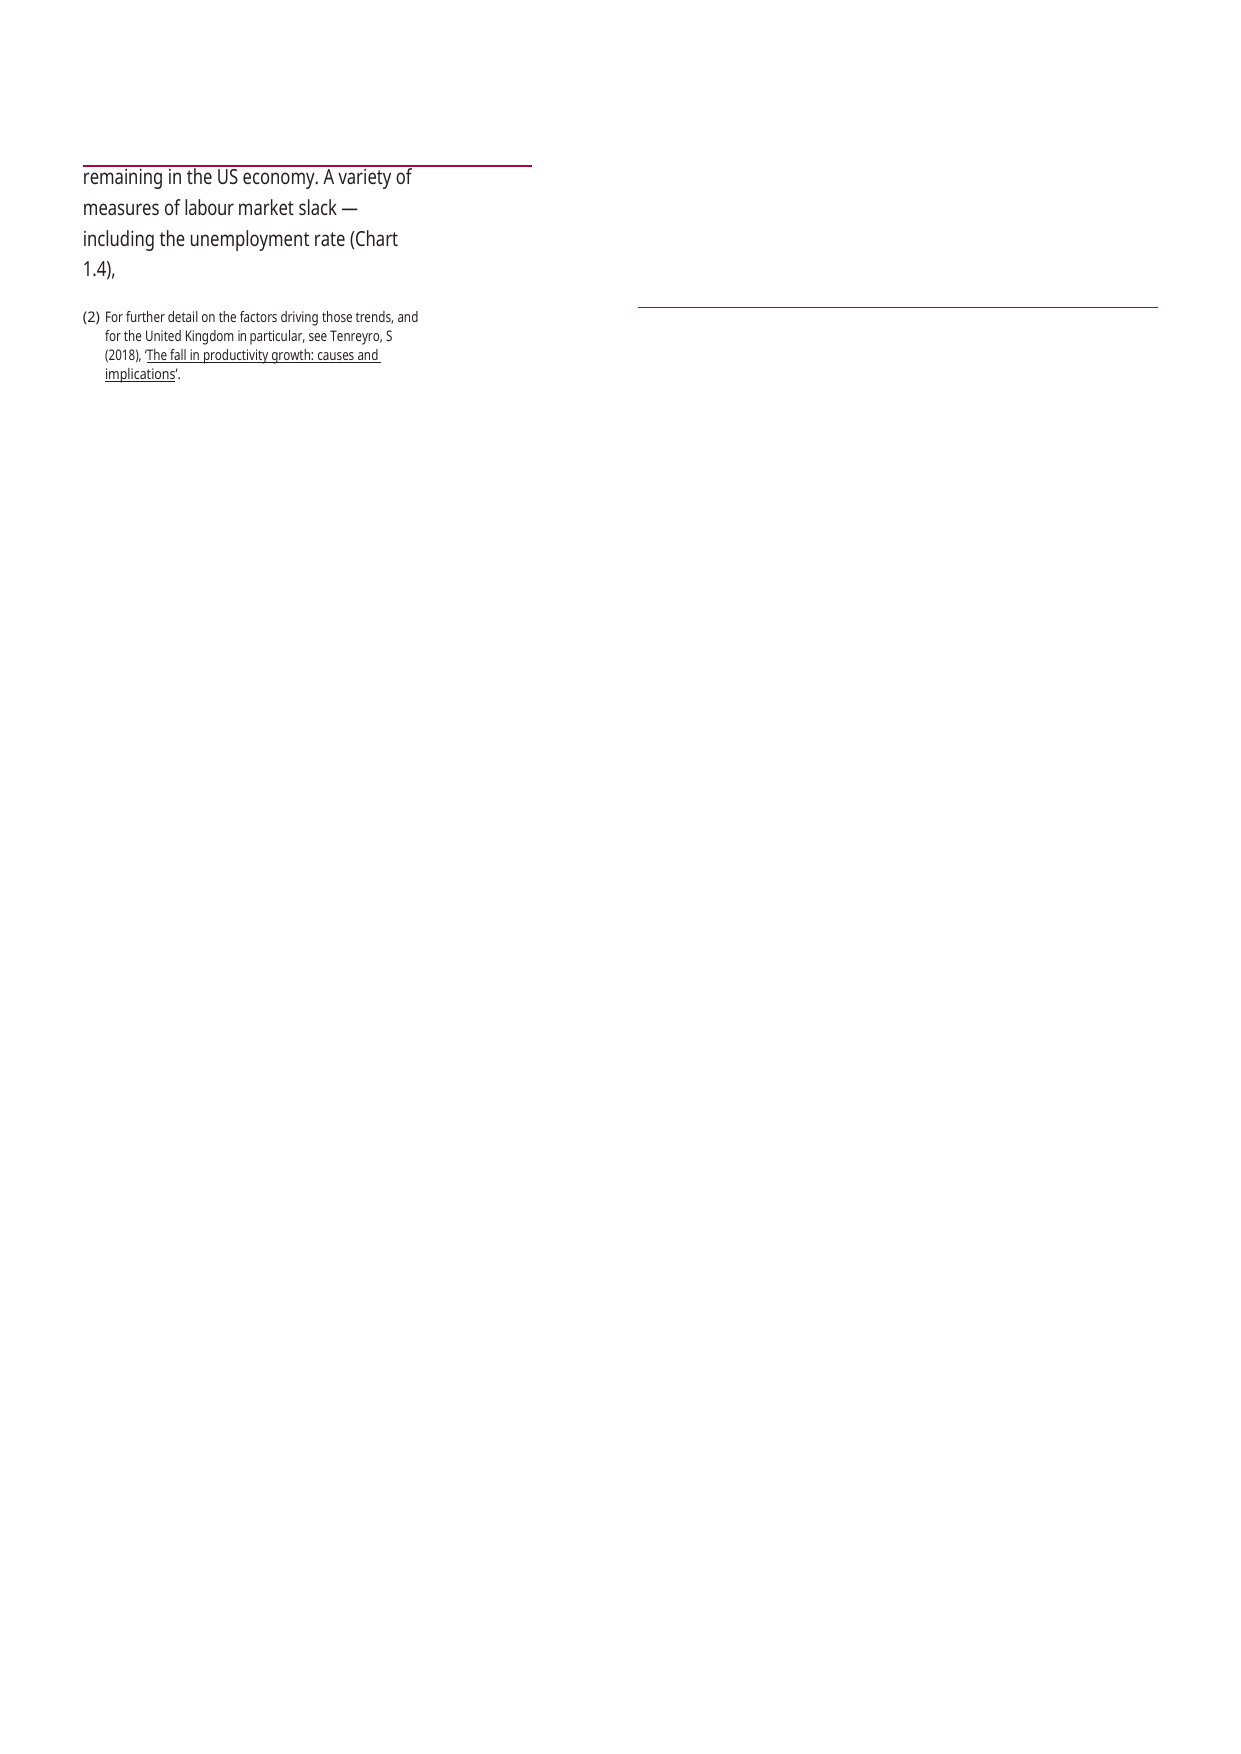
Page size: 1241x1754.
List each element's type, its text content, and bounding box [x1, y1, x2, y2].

list For further detail on the factors driving those trends, and for the United Kingdom in particular, see Tenreyro, S (2018), ‘The fall in productivity growth: causes and implications’. [83, 308, 422, 383]
